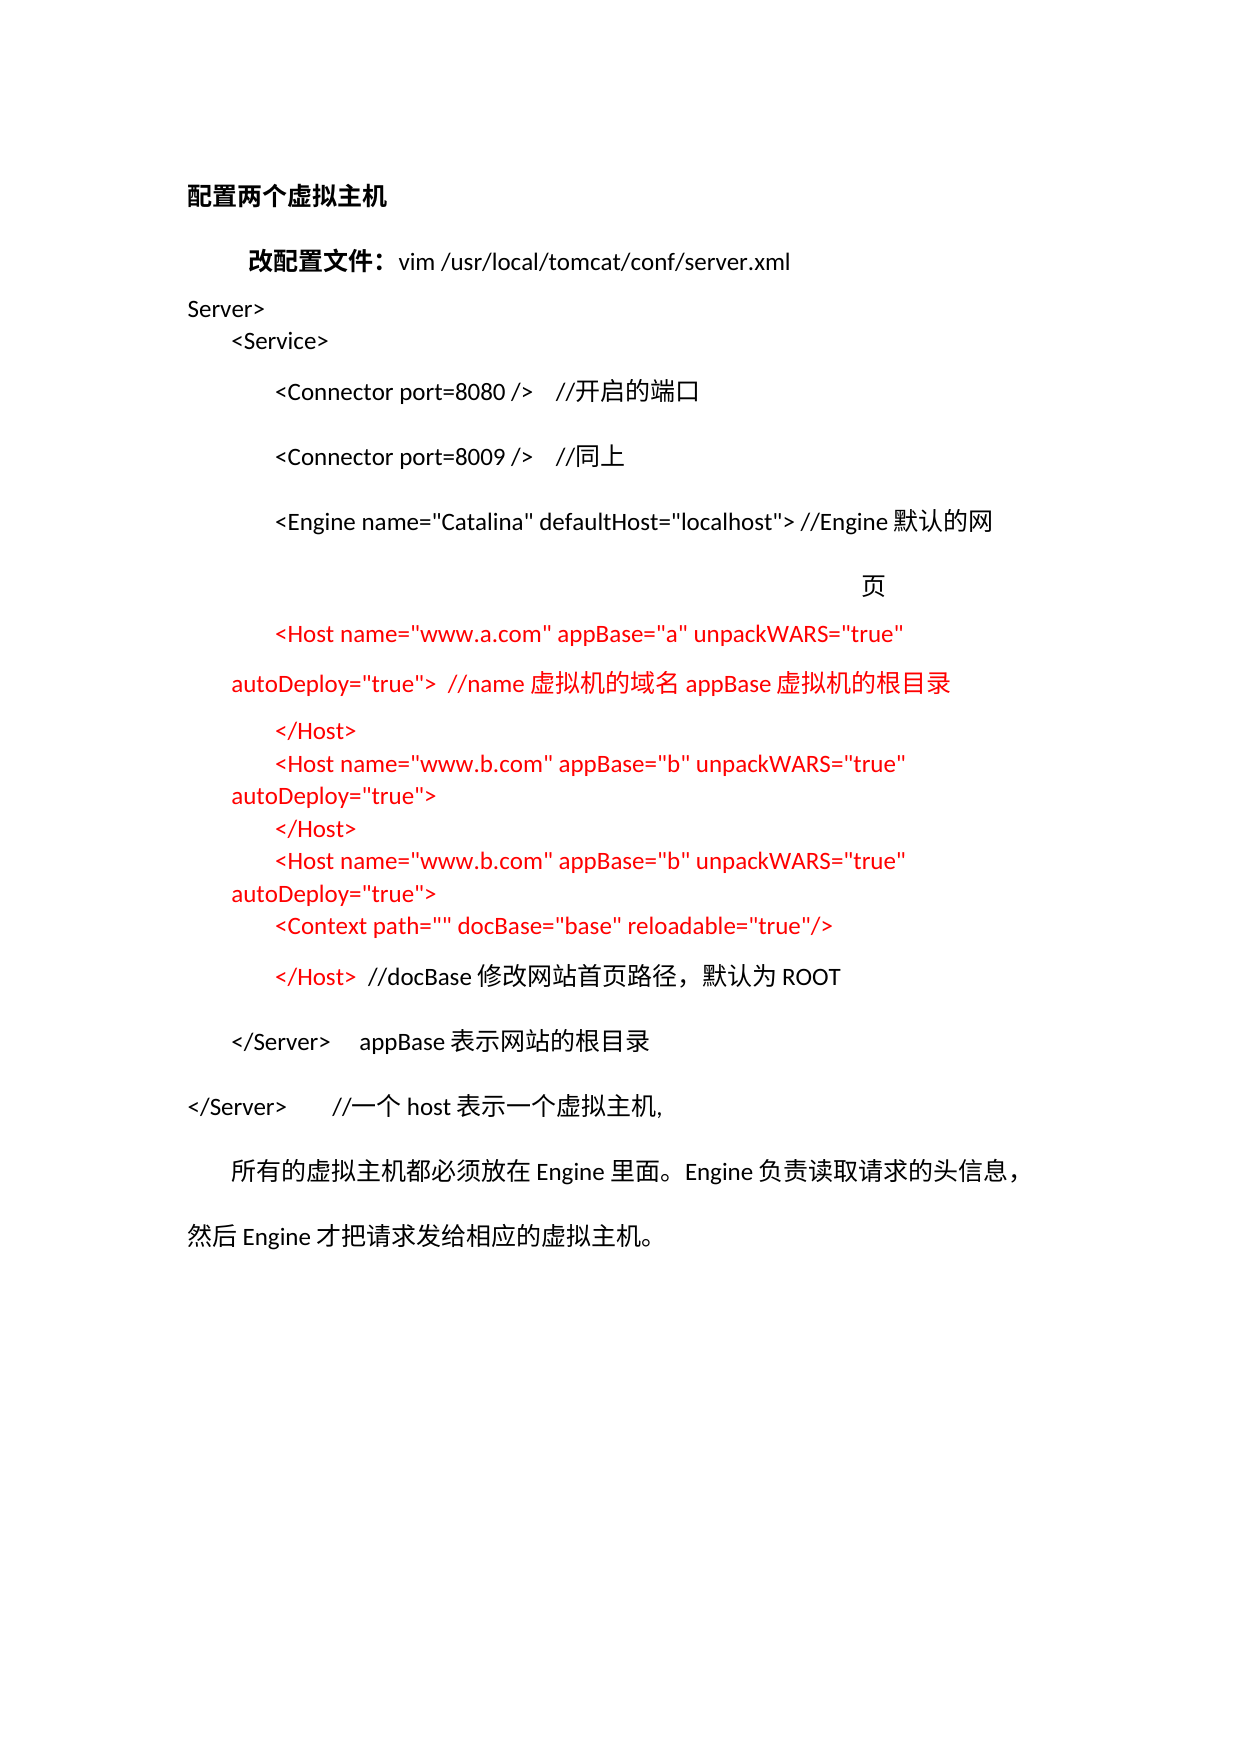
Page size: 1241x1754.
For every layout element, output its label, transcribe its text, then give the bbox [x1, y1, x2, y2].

text autoDeploy="true"> [187, 779, 1053, 812]
text </Host> [231, 812, 1053, 844]
text 配置两个虚拟主机 [187, 162, 1053, 227]
text autoDeploy="true"> [187, 877, 1053, 909]
text 改配置文件：vim /usr/local/tomcat/conf/server.xml [187, 227, 1053, 292]
text <Engine name="Catalina" defaultHost="localhost"> //Engine默认的网 [231, 487, 1053, 552]
text <Host name="www.b.com" appBase="b" unpackWARS="true" [231, 747, 1053, 779]
text </Server> //一个host表示一个虚拟主机, [187, 1072, 1053, 1137]
text 页 [756, 552, 1053, 617]
text </Host> [231, 714, 1053, 747]
text </Server> appBase表示网站的根目录 [187, 1007, 1053, 1072]
text <Connector port=8009 /> //同上 [231, 422, 1053, 487]
text <Context path="" docBase="base" reloadable="true"/> [231, 909, 1053, 942]
text <Connector port=8080 /> //开启的端口 [231, 357, 1053, 422]
text <Host name="www.a.com" appBase="a" unpackWARS="true" [231, 617, 1053, 649]
text Server> [187, 292, 1053, 324]
text <Service> [187, 324, 1053, 357]
text <Host name="www.b.com" appBase="b" unpackWARS="true" [231, 844, 1053, 877]
text 所有的虚拟主机都必须放在Engine里面。Engine负责读取请求的头信息，然后Engine才把请求发给相应的虚拟主机。 [187, 1137, 1053, 1267]
text autoDeploy="true"> //name虚拟机的域名 appBase虚拟机的根目录 [187, 649, 1053, 714]
text </Host> //docBase修改网站首页路径，默认为ROOT [231, 942, 1053, 1007]
